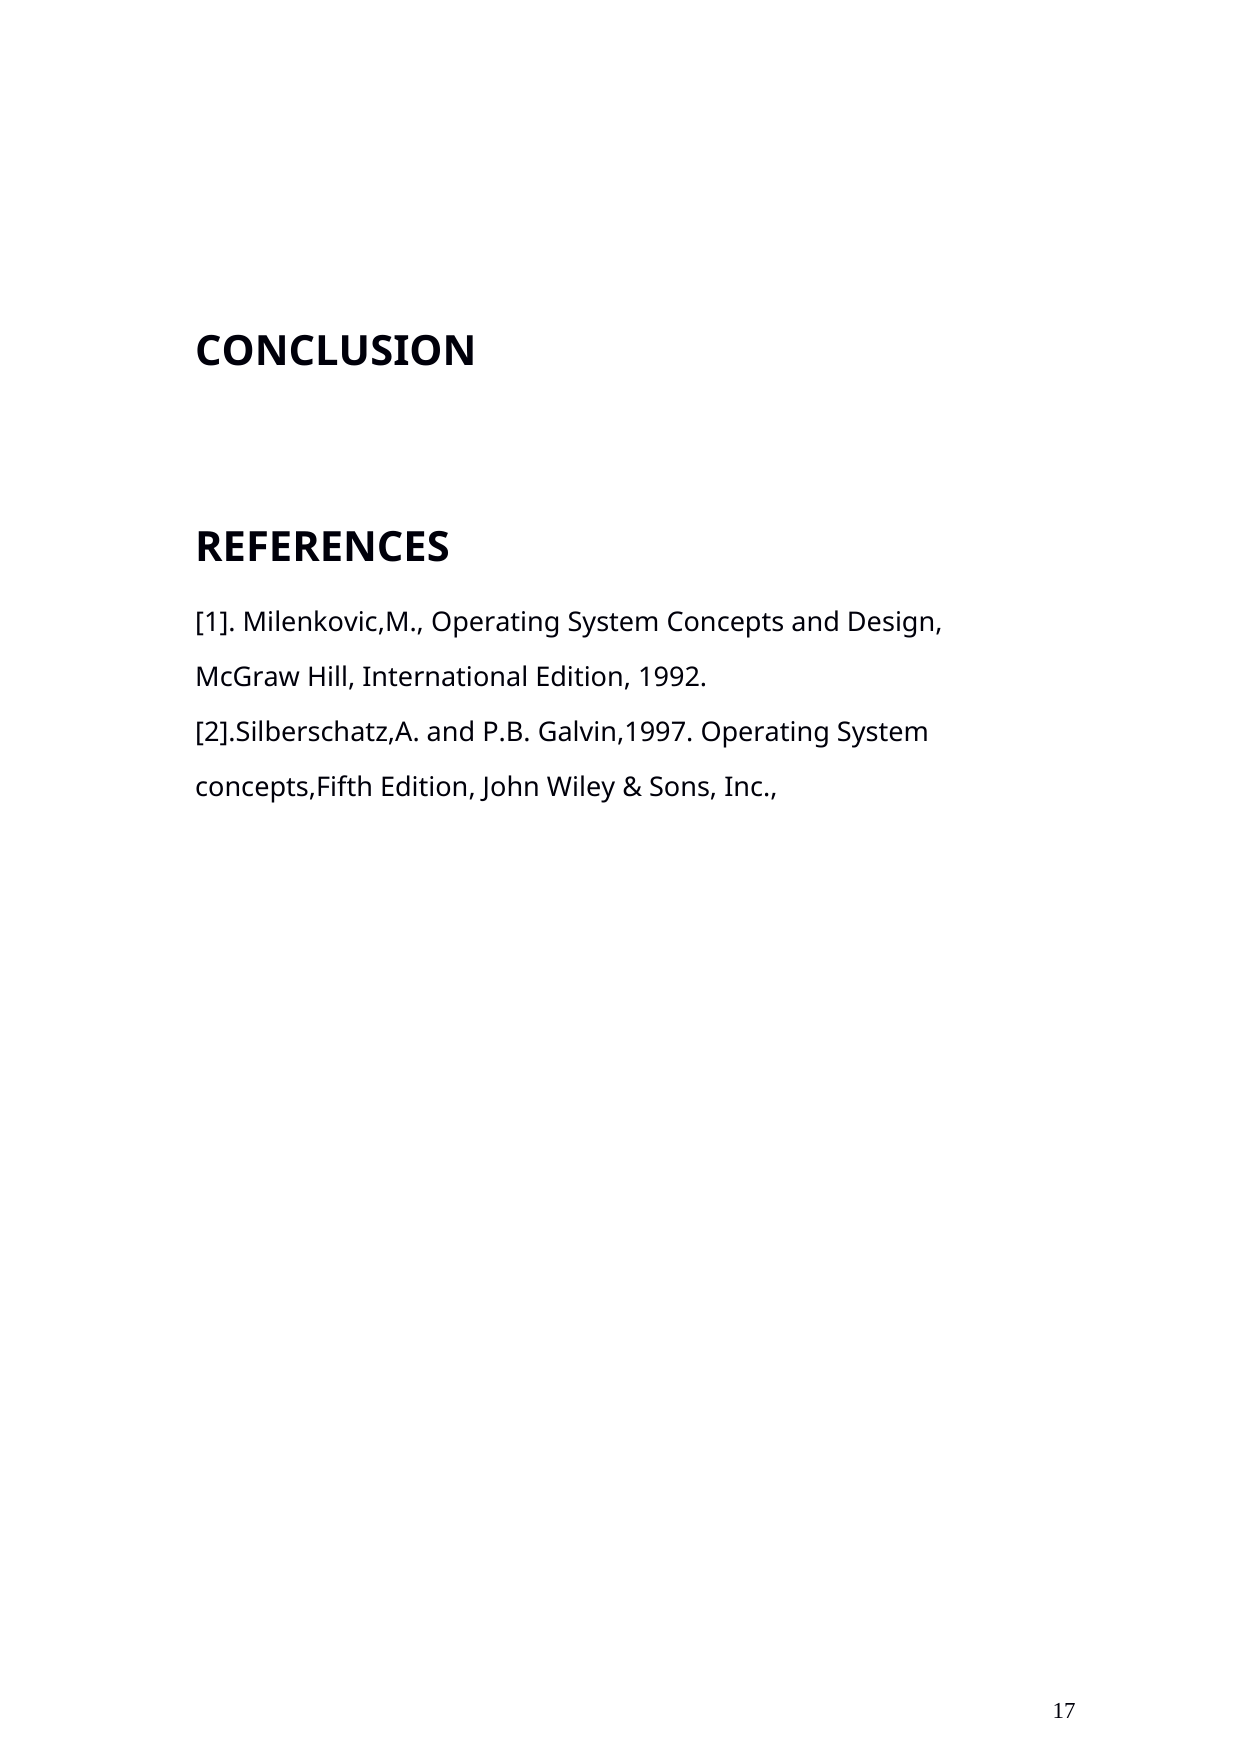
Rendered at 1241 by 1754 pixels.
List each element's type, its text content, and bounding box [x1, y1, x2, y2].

text McGraw Hill, International Edition, 1992. [195, 657, 1075, 694]
text [1]. Milenkovic,M., Operating System Concepts and Design, [195, 602, 1075, 639]
text [2].Silberschatz,A. and P.B. Galvin,1997. Operating System concepts,Fifth Edition, John Wiley & Sons, Inc., [195, 713, 1075, 805]
text REFERENCES [195, 517, 1075, 574]
text CONCLUSION [195, 321, 1075, 378]
